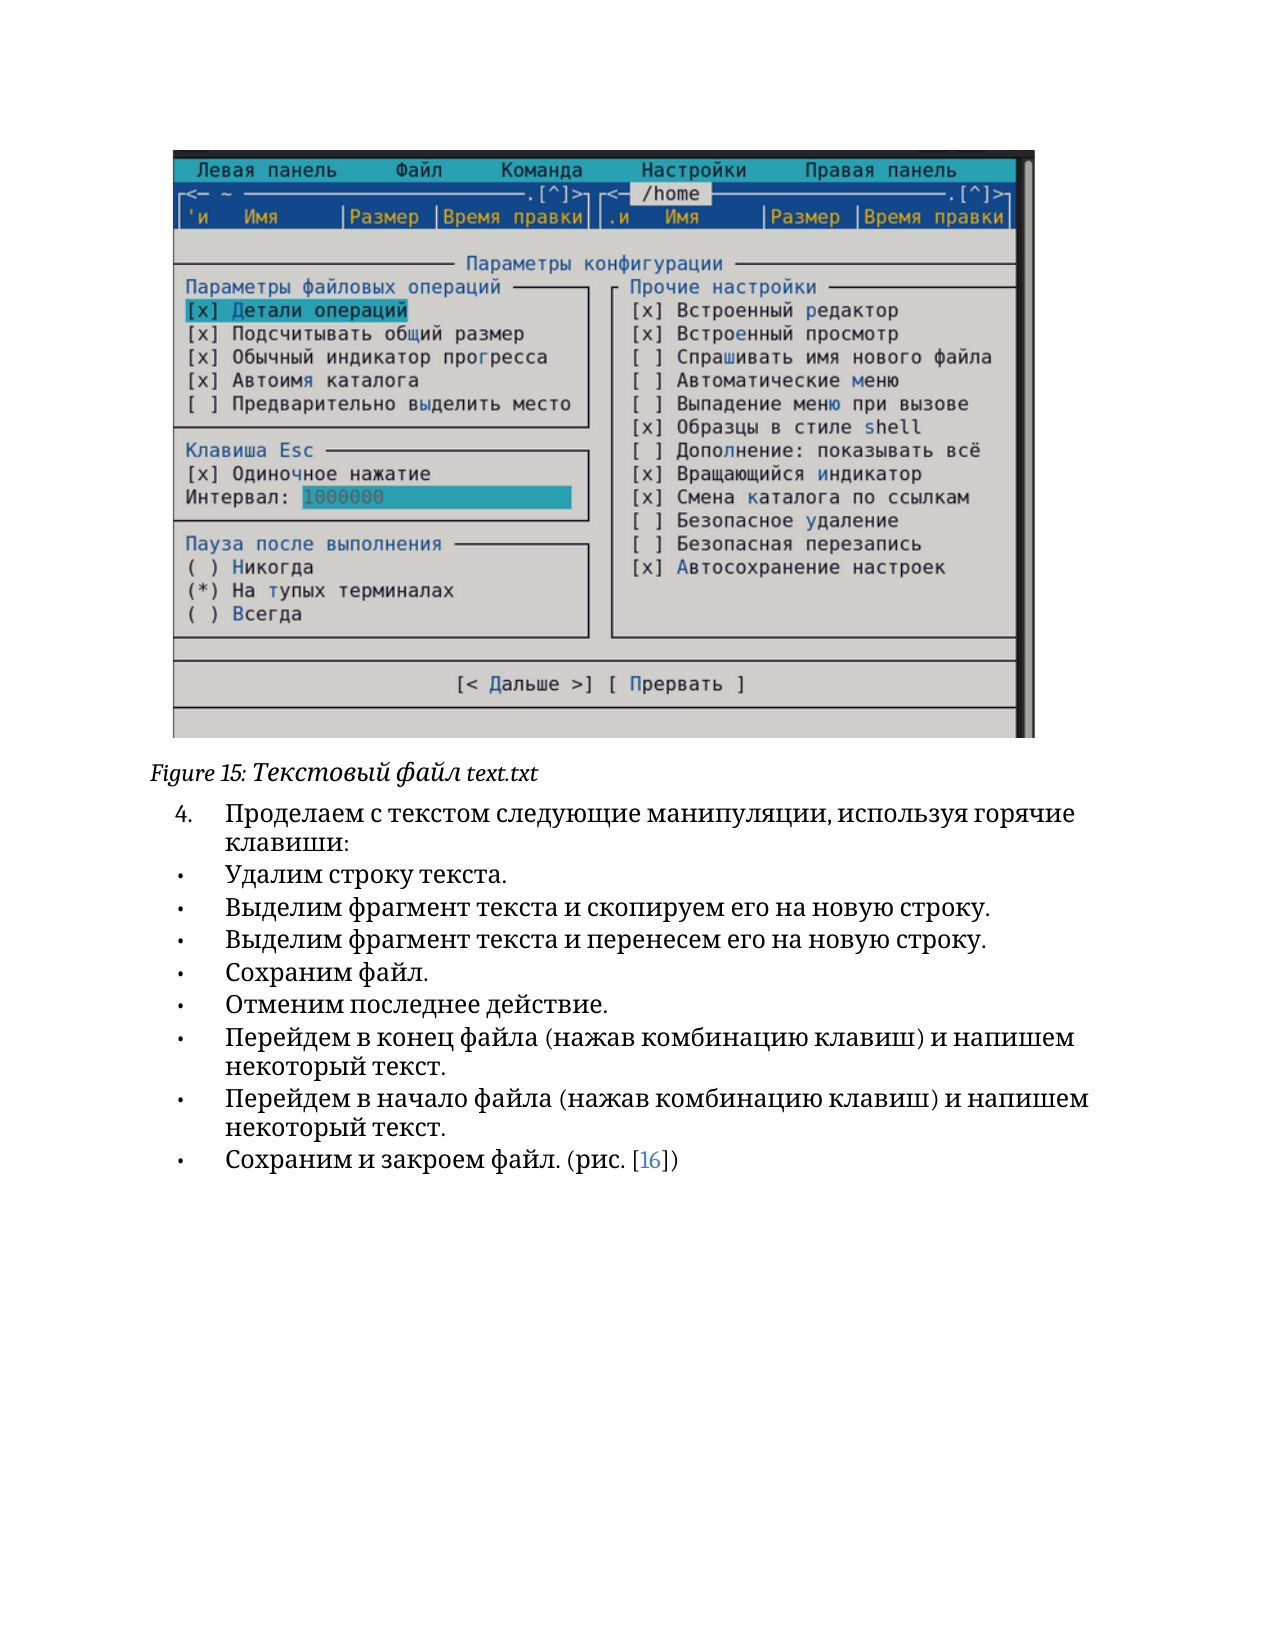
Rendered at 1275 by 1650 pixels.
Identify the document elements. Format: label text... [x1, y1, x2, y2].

list Выделим фрагмент текста и скопируем его на новую строку. [175, 894, 1125, 923]
list Перейдем в начало файла (нажав комбинацию клавиш) и напишем некоторый текст. [175, 1085, 1125, 1143]
list Выделим фрагмент текста и перенесем его на новую строку. [175, 926, 1125, 955]
list Сохраним и закроем файл. (рис. [16]) [175, 1146, 1125, 1175]
list Проделаем с текстом следующие манипуляции, используя горячие клавиши: [175, 800, 1125, 858]
list Сохраним файл. [175, 959, 1125, 988]
list Перейдем в конец файла (нажав комбинацию клавиш) и напишем некоторый текст. [175, 1024, 1125, 1081]
list Отменим последнее действие. [175, 991, 1125, 1020]
list Удалим строку текста. [175, 861, 1125, 890]
text Figure 15: Текстовый файл text.txt [150, 759, 1125, 788]
picture [168, 150, 1044, 738]
